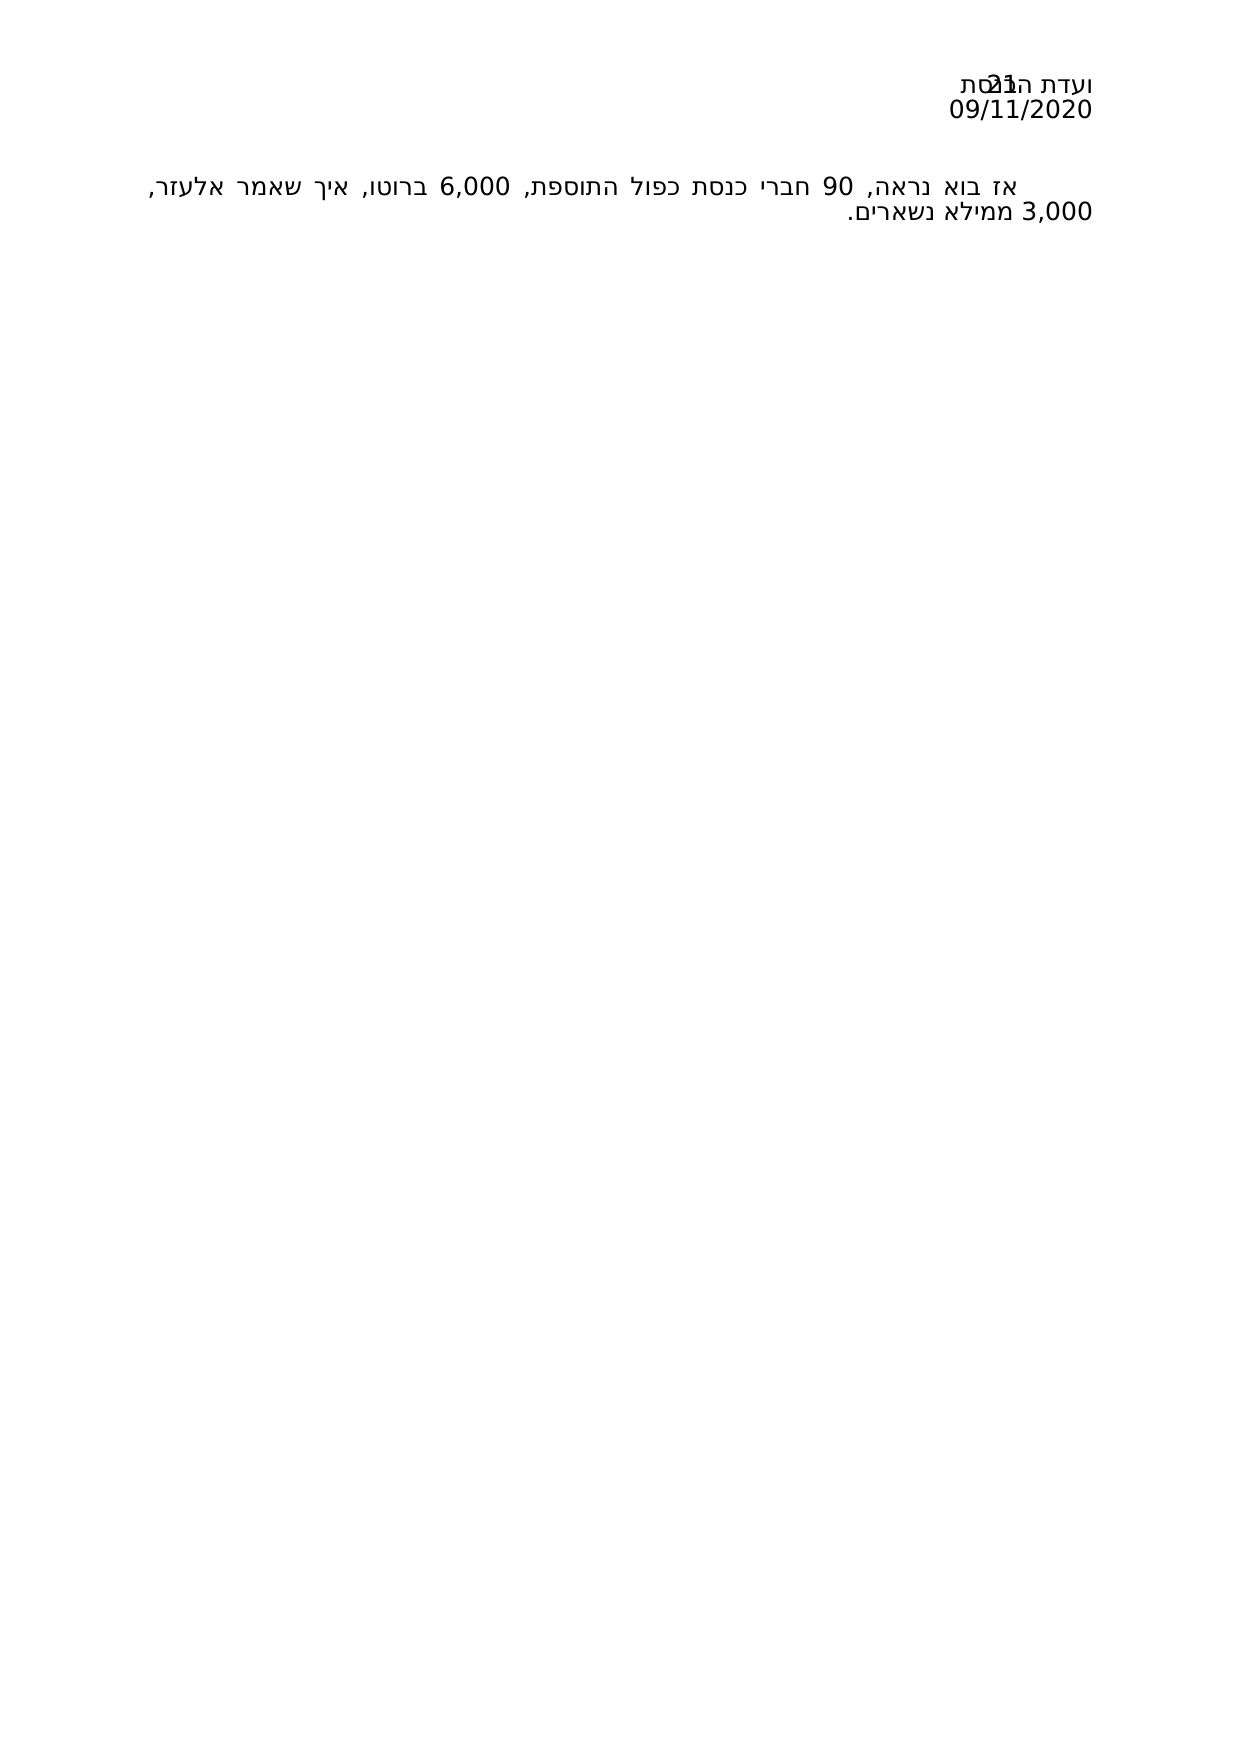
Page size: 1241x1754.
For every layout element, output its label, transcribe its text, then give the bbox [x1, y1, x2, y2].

text אז בוא נראה, 90 חברי כנסת כפול התוספת, 6,000 ברוטו, איך שאמר אלעזר, 3,000 ממילא נשארים. [147, 175, 1093, 225]
